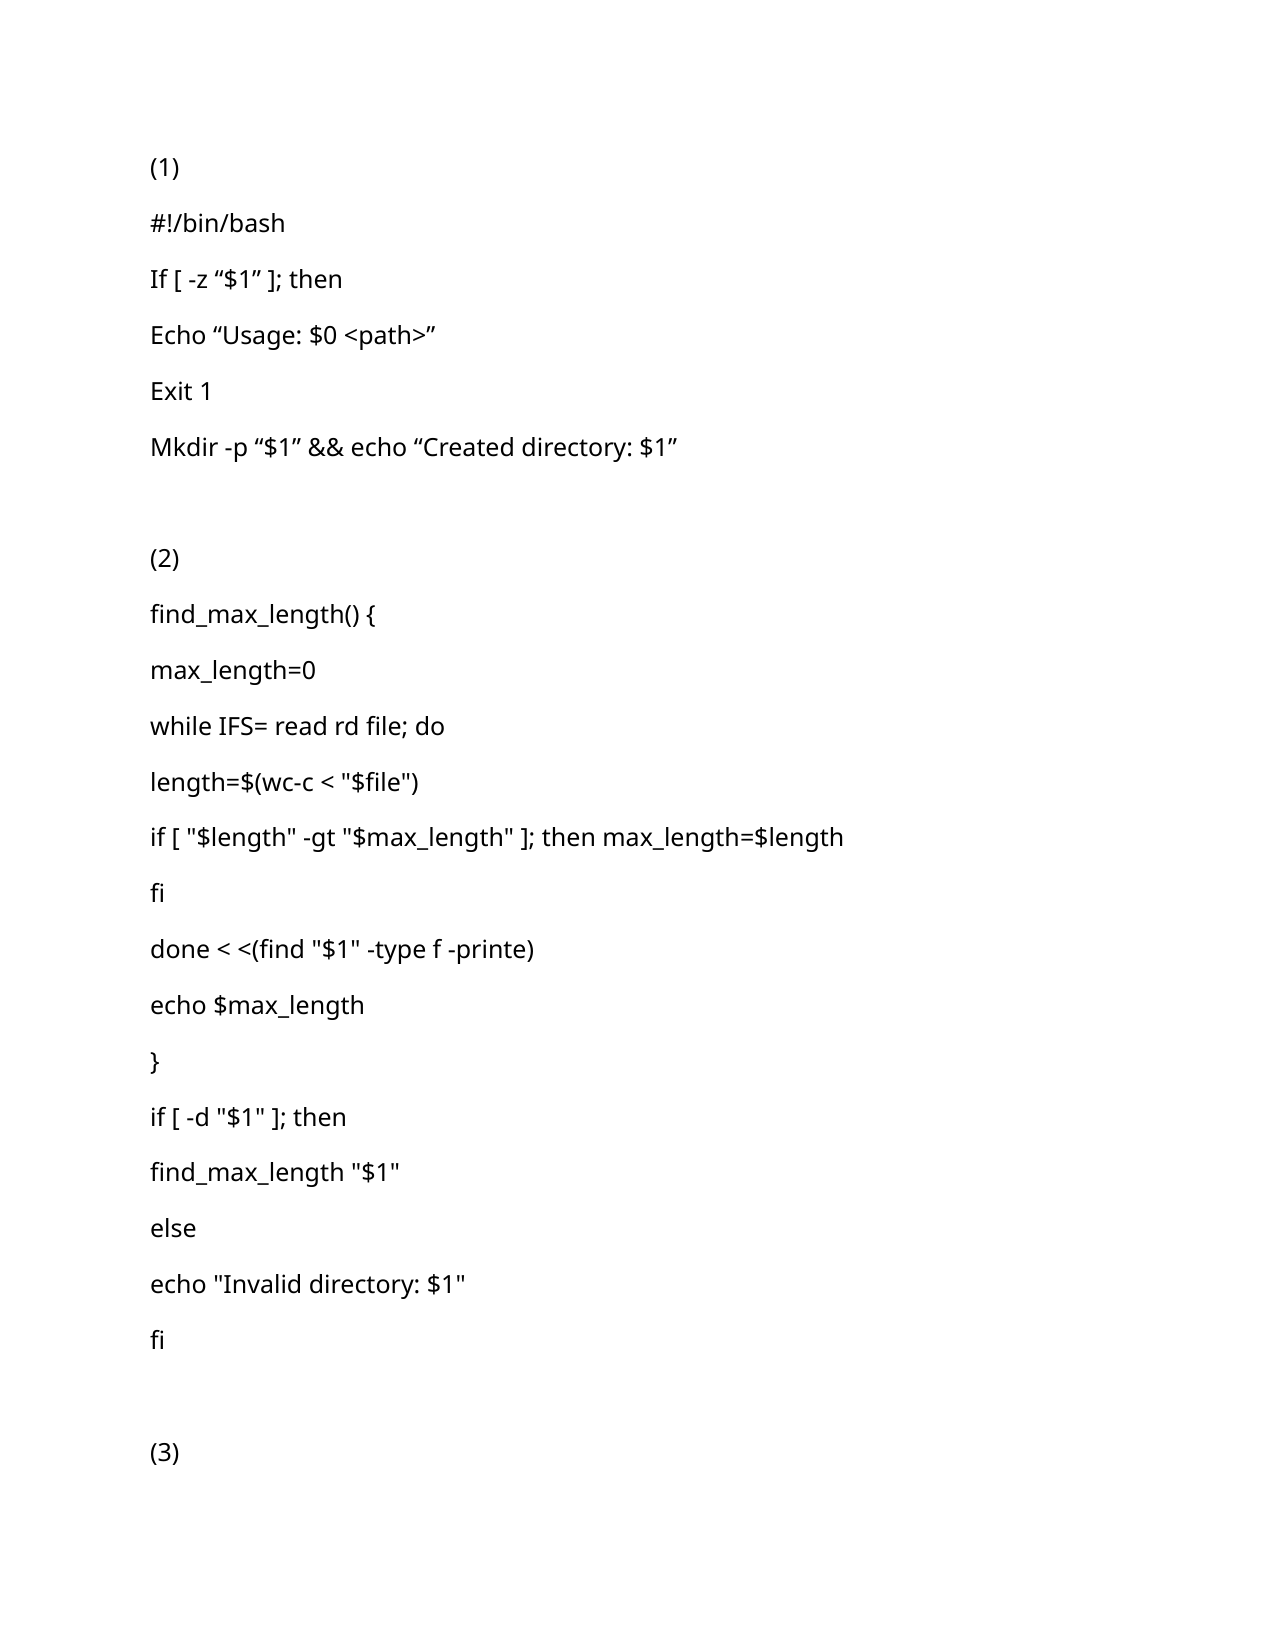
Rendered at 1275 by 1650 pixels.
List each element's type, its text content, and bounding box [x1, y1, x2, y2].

text find_max_length() { [150, 597, 1125, 631]
text (2) [150, 541, 1125, 575]
text #!/bin/bash [150, 206, 1125, 240]
text Exit 1 [150, 373, 1125, 407]
text find_max_length "$1" [150, 1155, 1125, 1189]
text If [ -z “$1” ]; then [150, 262, 1125, 296]
text (1) [150, 150, 1125, 184]
text length=$(wc-c < "$file") [150, 764, 1125, 798]
text } [150, 1043, 1125, 1077]
text while IFS= read rd file; do [150, 708, 1125, 742]
text else [150, 1211, 1125, 1245]
text fi [150, 1322, 1125, 1357]
text echo $max_length [150, 987, 1125, 1022]
text Mkdir -p “$1” && echo “Created directory: $1” [150, 429, 1125, 463]
text if [ "$length" -gt "$max_length" ]; then max_length=$length [150, 820, 1125, 854]
text done < <(find "$1" -type f -printe) [150, 932, 1125, 966]
text fi [150, 876, 1125, 910]
text Echo “Usage: $0 <path>” [150, 317, 1125, 352]
text (3) [150, 1434, 1125, 1468]
text max_length=0 [150, 652, 1125, 687]
text if [ -d "$1" ]; then [150, 1099, 1125, 1133]
text echo "Invalid directory: $1" [150, 1267, 1125, 1301]
